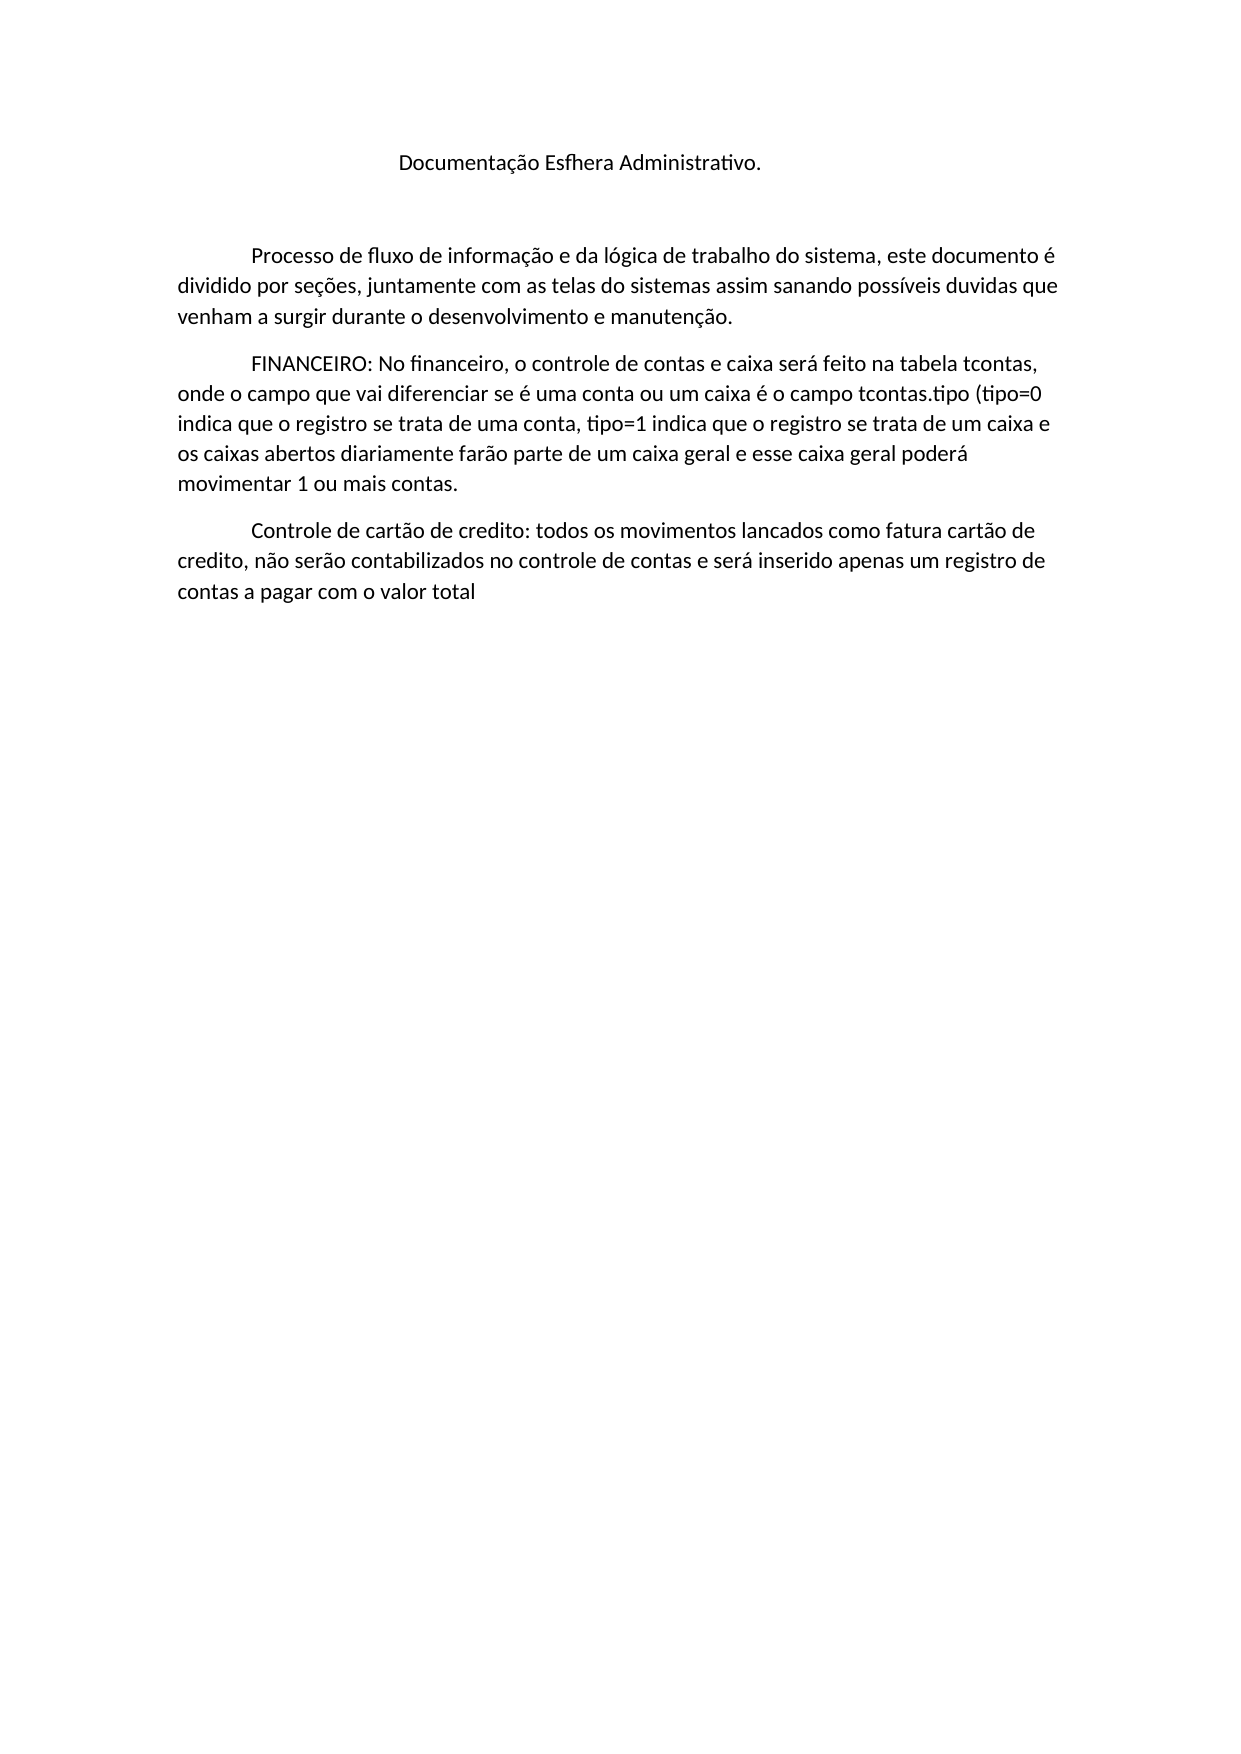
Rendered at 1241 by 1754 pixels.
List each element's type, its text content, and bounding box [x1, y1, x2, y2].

text Processo de fluxo de informação e da lógica de trabalho do sistema, este documento é dividido por seções, juntamente com as telas do sistemas assim sanando possíveis duvidas que venham a surgir durante o desenvolvimento e manutenção. [177, 241, 1063, 330]
text Documentação Esfhera Administrativo. [177, 148, 1063, 176]
text Controle de cartão de credito: todos os movimentos lancados como fatura cartão de credito, não serão contabilizados no controle de contas e será inserido apenas um registro de contas a pagar com o valor total [177, 516, 1063, 605]
text FINANCEIRO: No financeiro, o controle de contas e caixa será feito na tabela tcontas, onde o campo que vai diferenciar se é uma conta ou um caixa é o campo tcontas.tipo (tipo=0 indica que o registro se trata de uma conta, tipo=1 indica que o registro se trata de um caixa e os caixas abertos diariamente farão parte de um caixa geral e esse caixa geral poderá movimentar 1 ou mais contas. [177, 349, 1063, 497]
